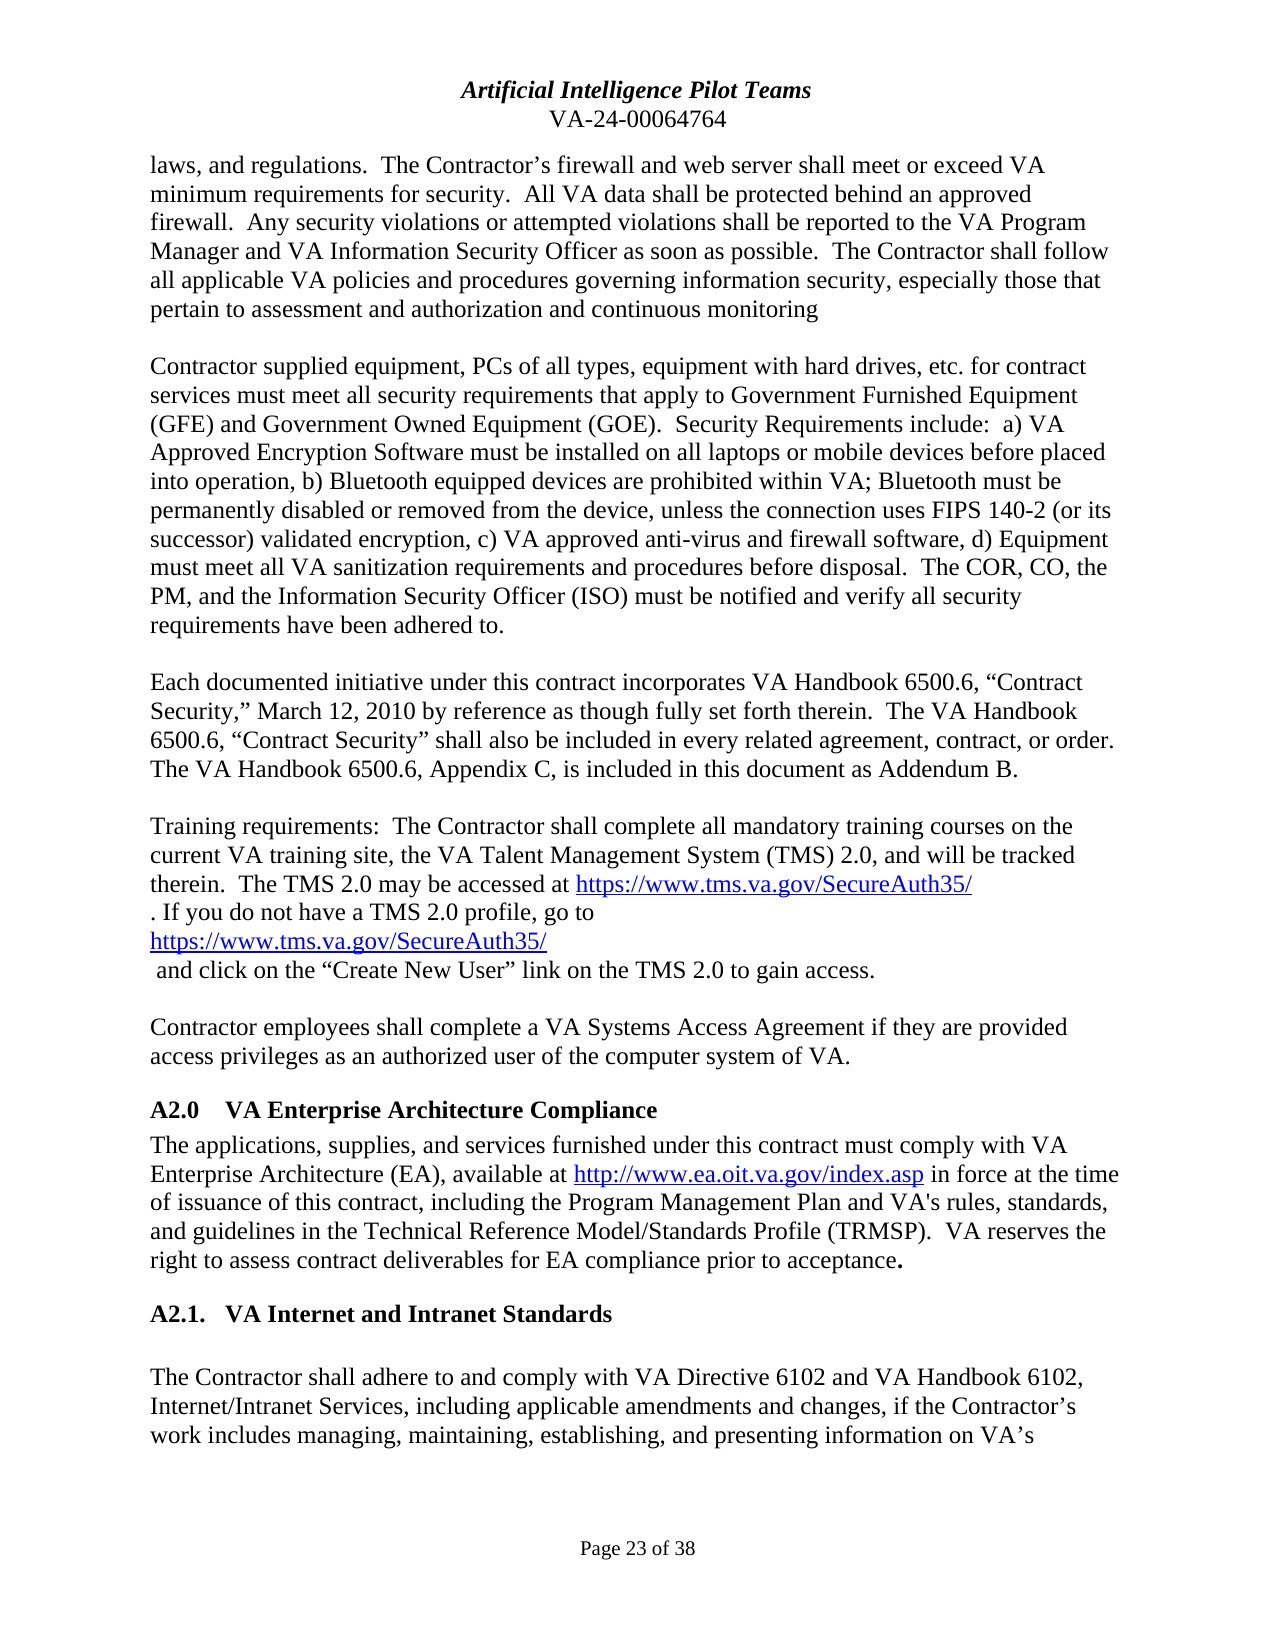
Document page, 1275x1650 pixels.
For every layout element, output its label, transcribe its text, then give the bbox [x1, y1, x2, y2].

text Contractor employees shall complete a VA Systems Access Agreement if they are provided access privileges as an authorized user of the computer system of VA. [150, 1012, 1125, 1070]
text and click on the “Create New User” link on the TMS 2.0 to gain access. [150, 955, 1125, 984]
text Contractor supplied equipment, PCs of all types, equipment with hard drives, etc. for contract services must meet all security requirements that apply to Government Furnished Equipment (GFE) and Government Owned Equipment (GOE). Security Requirements include: a) VA Approved Encryption Software must be installed on all laptops or mobile devices before placed into operation, b) Bluetooth equipped devices are prohibited within VA; Bluetooth must be permanently disabled or removed from the device, unless the connection uses FIPS 140-2 (or its successor) validated encryption, c) VA approved anti-virus and firewall software, d) Equipment must meet all VA sanitization requirements and procedures before disposal. The COR, CO, the PM, and the Information Security Officer (ISO) must be notified and verify all security requirements have been adhered to. [150, 351, 1125, 639]
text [150, 1362, 1125, 1449]
text https://www.tms.va.gov/SecureAuth35/ [150, 926, 1125, 955]
text . If you do not have a TMS 2.0 profile, go to [150, 897, 1125, 926]
text The applications, supplies, and services furnished under this contract must comply with VA Enterprise Architecture (EA), available at http://www.ea.oit.va.gov/index.asp in force at the time of issuance of this contract, including the Program Management Plan and VA's rules, standards, and guidelines in the Technical Reference Model/Standards Profile (TRMSP). VA reserves the right to assess contract deliverables for EA compliance prior to acceptance. [150, 1130, 1125, 1274]
subtitle VA Internet and Intranet Standards [150, 1299, 1125, 1327]
text Each documented initiative under this contract incorporates VA Handbook 6500.6, “Contract Security,” March 12, 2010 by reference as though fully set forth therein. The VA Handbook 6500.6, “Contract Security” shall also be included in every related agreement, contract, or order. The VA Handbook 6500.6, Appendix C, is included in this document as Addendum B. [150, 667, 1125, 782]
text Training requirements: The Contractor shall complete all mandatory training courses on the current VA training site, the VA Talent Management System (TMS) 2.0, and will be tracked therein. The TMS 2.0 may be accessed at https://www.tms.va.gov/SecureAuth35/ [150, 811, 1125, 897]
subtitle VA Enterprise Architecture Compliance [150, 1095, 1125, 1124]
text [150, 150, 1125, 322]
